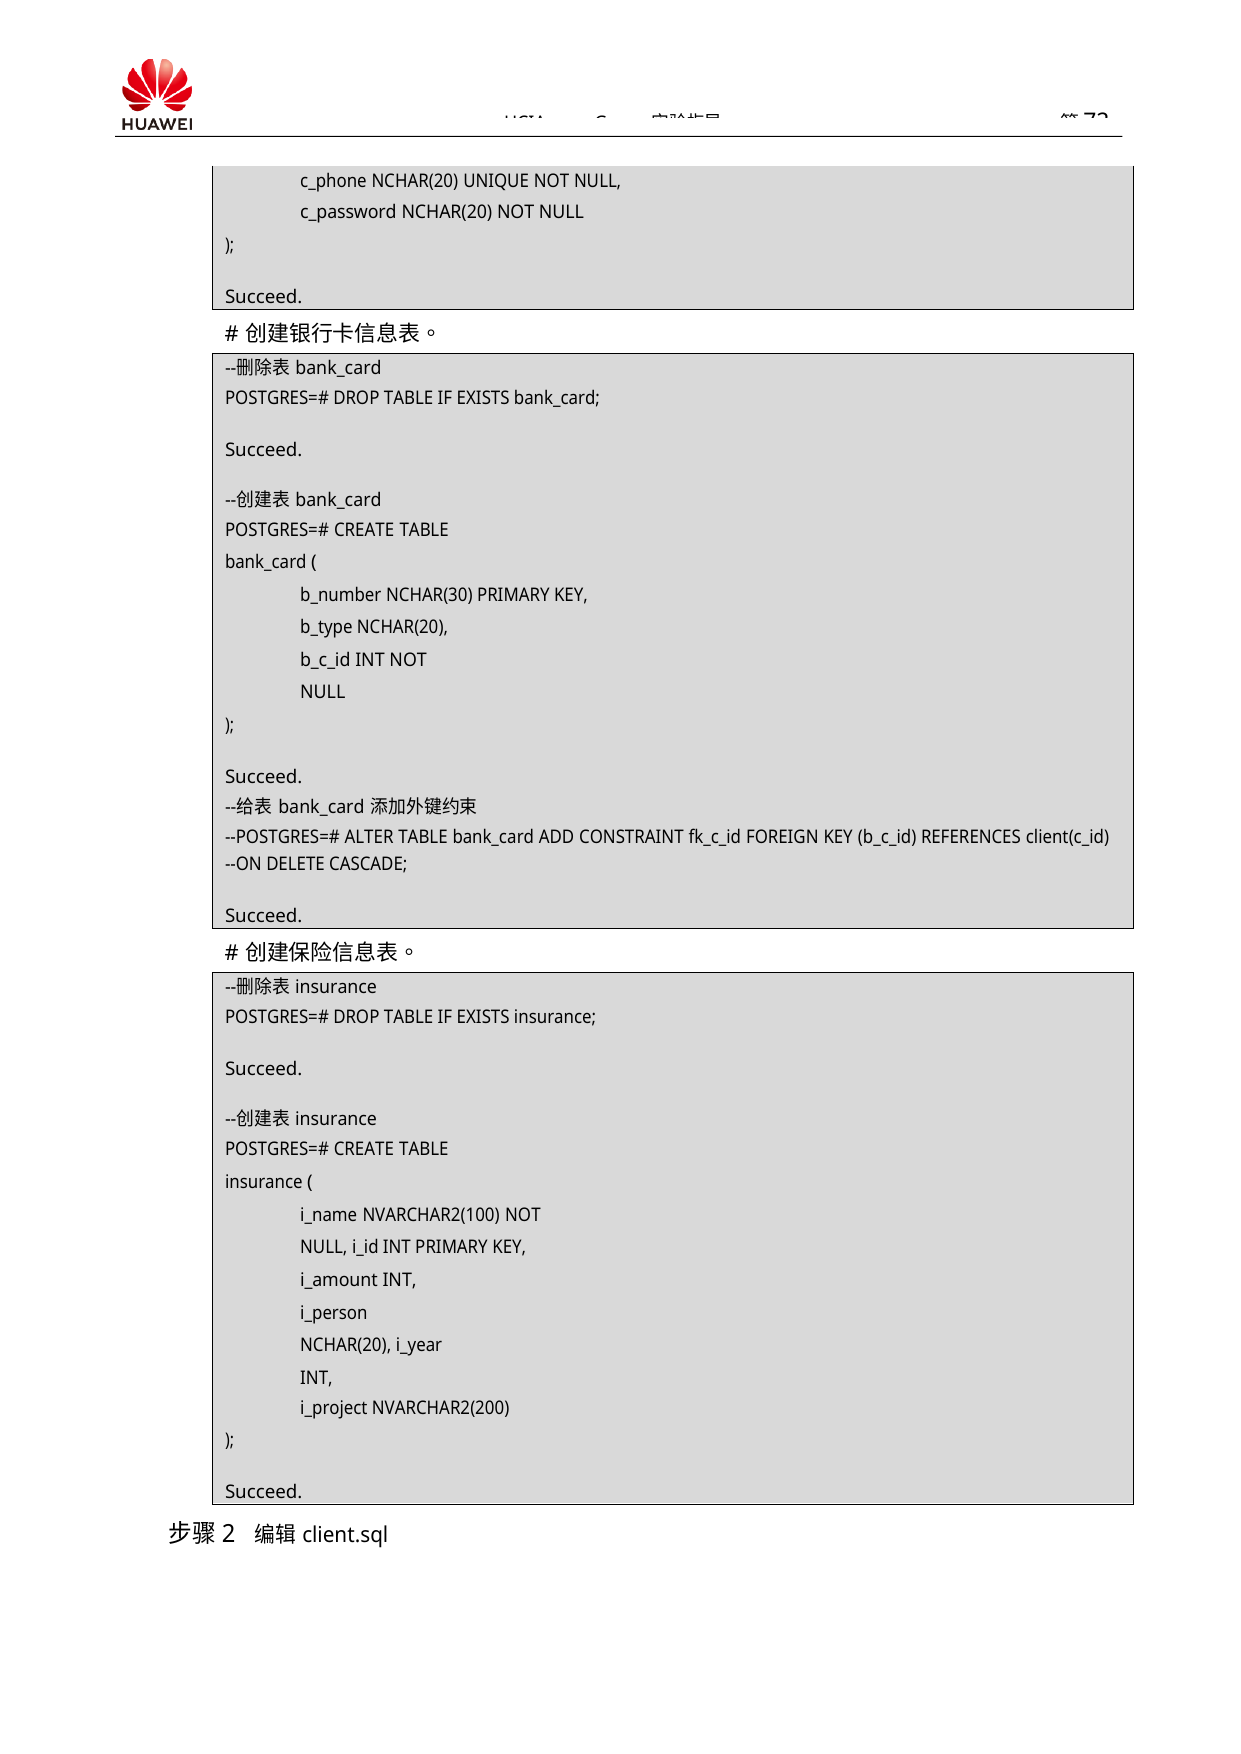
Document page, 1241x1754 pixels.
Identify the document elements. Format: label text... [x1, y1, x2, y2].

text 步骤 2 编辑 client.sql [169, 1516, 1148, 1550]
table_header --删除表 insurance POSTGRES=# DROP TABLE IF EXISTS insurance; Succeed. --创建表 insurance POSTGRES=# CREATE TABLE insurance ( i_name NVARCHAR2(100) NOT NULL, i_id INT PRIMARY KEY, i_amount INT, i_person NCHAR(20), i_year INT, i_project NVARCHAR2(200) ); Succeed. [213, 973, 1133, 1503]
text # 创建银行卡信息表。 [224, 317, 1148, 347]
picture [122, 59, 192, 130]
text # 创建保险信息表。 [224, 937, 1148, 966]
table_header c_phone NCHAR(20) UNIQUE NOT NULL, c_password NCHAR(20) NOT NULL ); Succeed. [213, 166, 1133, 309]
table_header --删除表 bank_card POSTGRES=# DROP TABLE IF EXISTS bank_card; Succeed. --创建表 bank_card POSTGRES=# CREATE TABLE bank_card ( b_number NCHAR(30) PRIMARY KEY, b_type NCHAR(20), b_c_id INT NOT NULL ); Succeed. --给表 bank_card 添加外键约束 --POSTGRES=# ALTER TABLE bank_card ADD CONSTRAINT fk_c_id FOREIGN KEY (b_c_id) REFERENCES client(c_id) --ON DELETE CASCADE; Succeed. [213, 354, 1133, 928]
